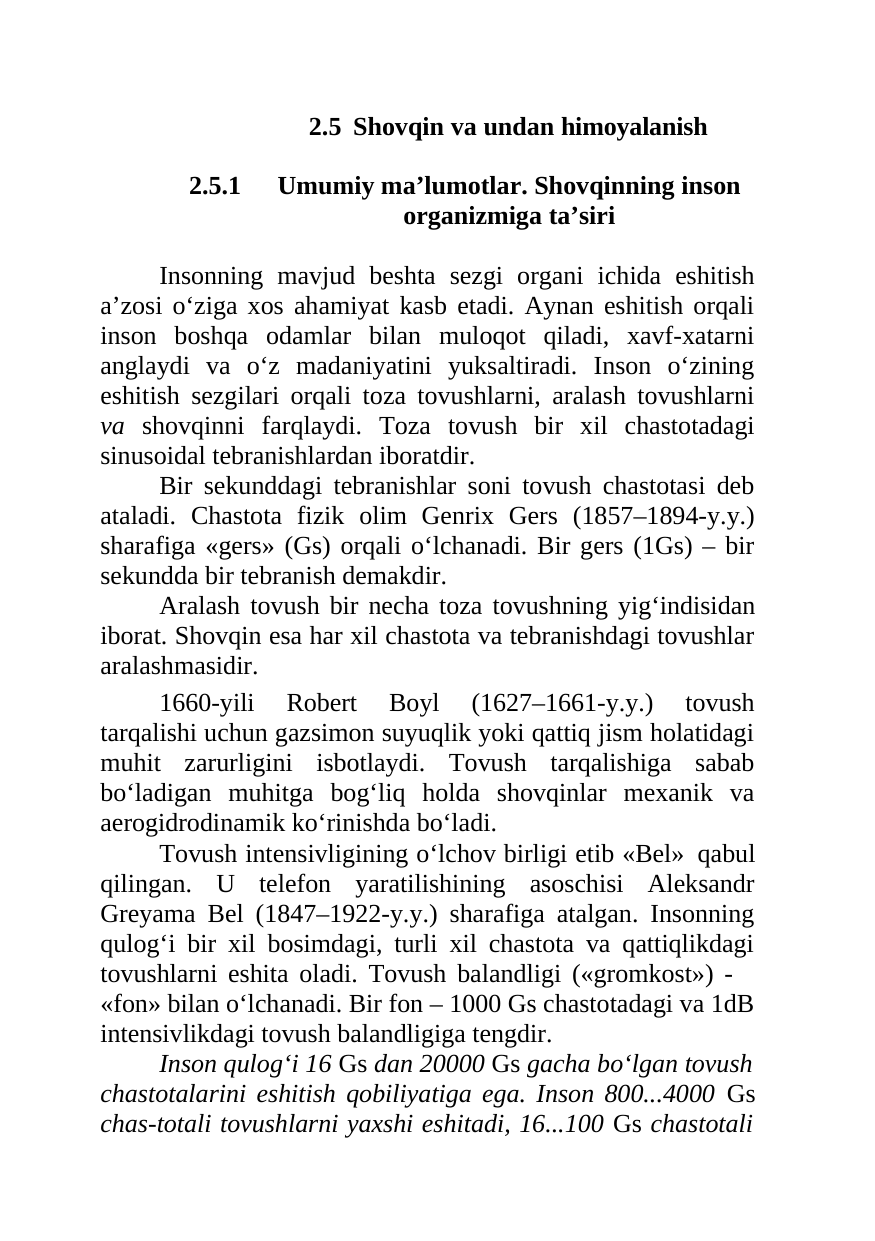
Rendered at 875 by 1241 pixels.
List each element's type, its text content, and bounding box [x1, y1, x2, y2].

text Aralash tovush bir necha toza tovushning yig‘indisidan iborat. Shovqin esa har xil chastota va tebranishdagi tovushlar aralashmasidir. [100, 590, 755, 680]
text Tovush intensivligining o‘lchov birligi etib «Bel» qabul qilingan. U telefon yaratilishining asoschisi Aleksandr Greyama Bel (1847–1922-у.у.) sharafiga atalgan. Insonning qulog‘i bir xil bosimdagi, turli xil chastota va qattiqlikdagi tovushlarni eshita oladi. Tovush balandligi («gromkost») - [100, 838, 755, 988]
text Insonning mavjud beshta sezgi organi ichida eshitish a’zosi o‘ziga xos ahamiyat kasb etadi. Aynan eshitish orqali inson boshqa odamlar bilan muloqot qiladi, xavf-xatarni anglaydi va o‘z madaniyatini yuksaltiradi. Inson o‘zining eshitish sezgilari orqali toza tovushlarni, aralash tovushlarni va shovqinni farqlaydi. Toza tovush bir xil chastotadagi sinusoidal tebranishlardan iboratdir. [100, 260, 755, 470]
text «fon» bilan o‘lchanadi. Bir fon – 1000 Gs chastotadagi va 1dB intensivlikdagi tovush balandligiga tengdir. [100, 988, 755, 1048]
list Shovqin va undan himoyalanish [309, 111, 780, 141]
text 1660-yili Robert Boyl (1627–1661-у.у.) tovush tarqalishi uchun gazsimon suyuqlik yoki qattiq jism holatidagi muhit zarurligini isbotlaydi. Tovush tarqalishiga sabab bo‘ladigan muhitga bog‘liq holda shovqinlar mexanik va aerogidrodinamik ko‘rinishda bo‘ladi. [100, 687, 755, 837]
text Bir sekunddagi tebranishlar soni tovush chastotasi deb ataladi. Chastota fizik olim Genrix Gers (1857–1894-у.у.) sharafiga «gers» (Gs) orqali o‘lchanadi. Bir gers (1Gs) – bir sekundda bir tebranish demakdir. [100, 470, 756, 590]
list Umumiy ma’lumotlar. Shovqinning inson organizmiga ta’siri [177, 170, 752, 230]
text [100, 1048, 756, 1138]
